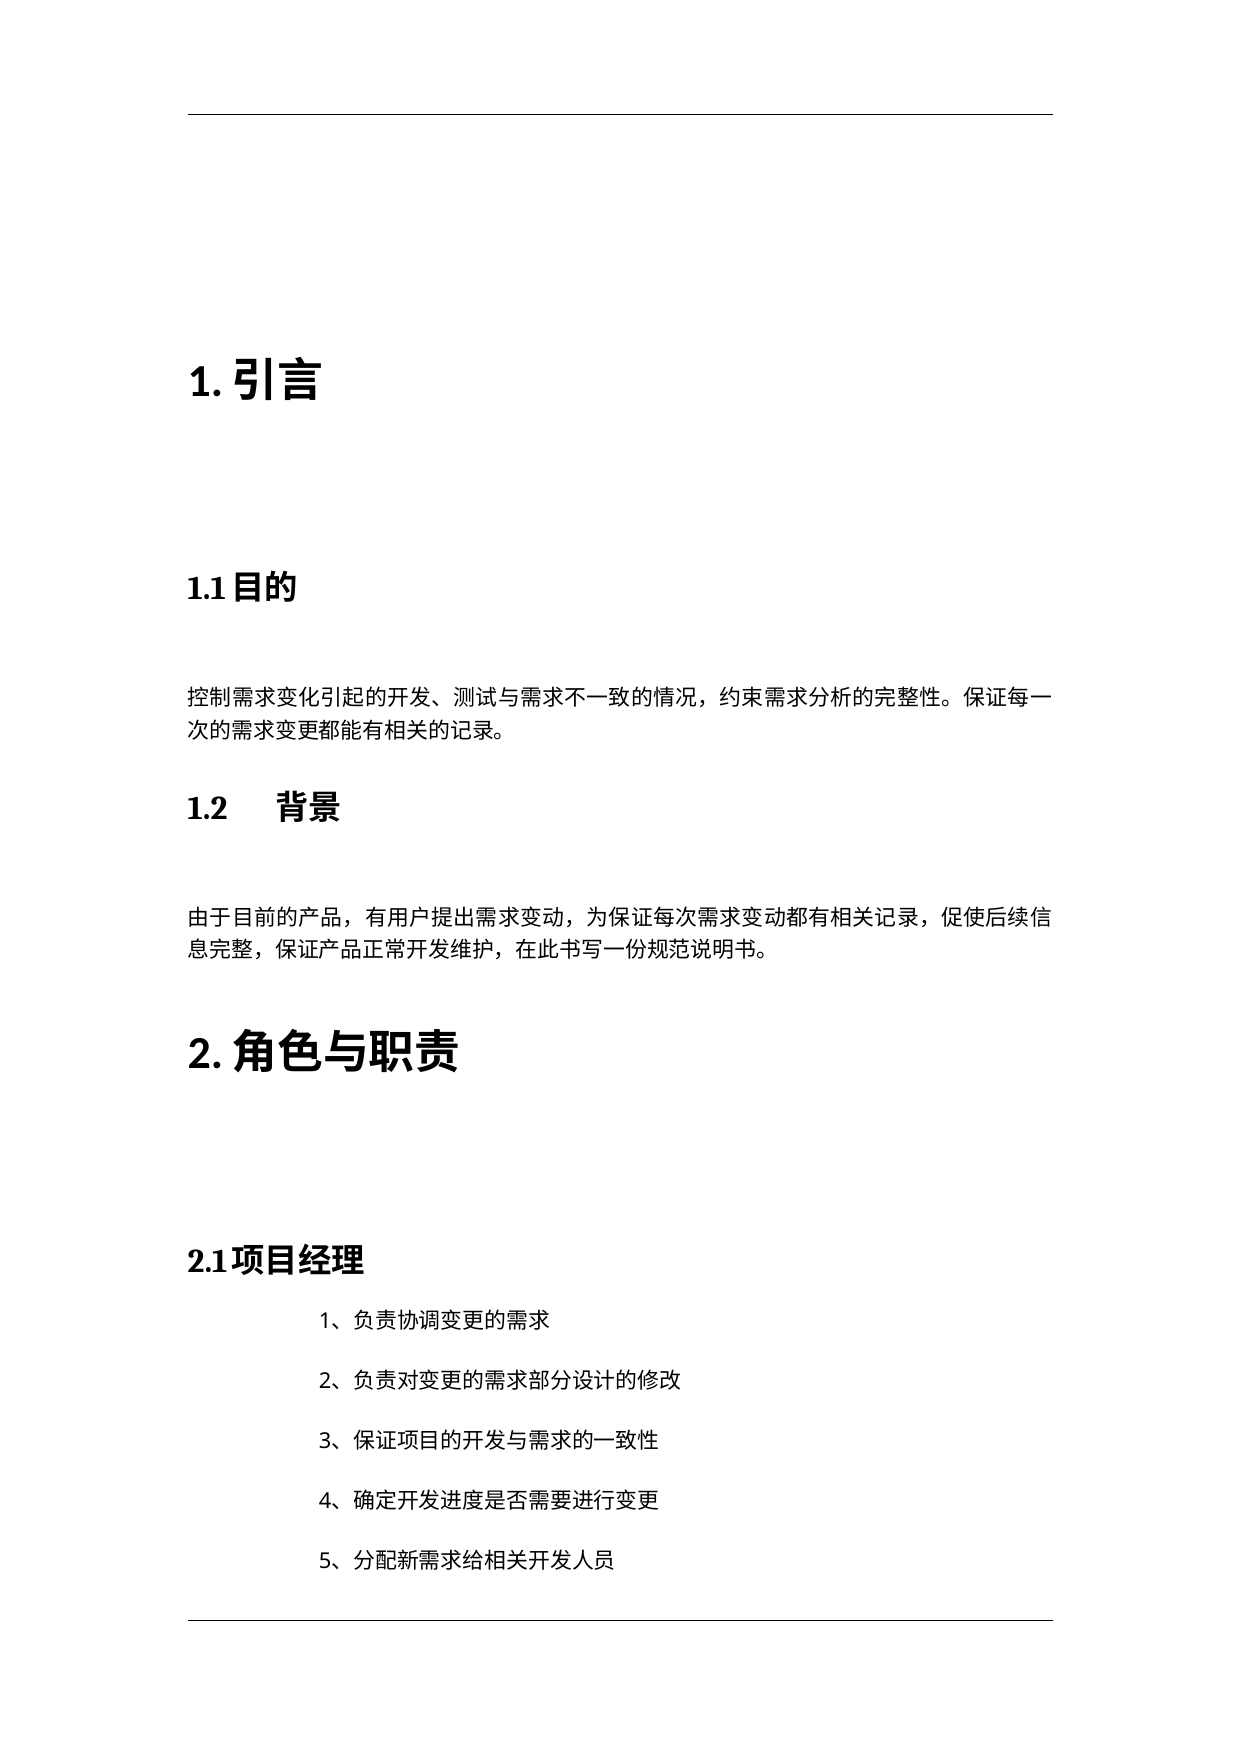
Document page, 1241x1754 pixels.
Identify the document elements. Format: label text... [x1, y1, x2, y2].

list 分配新需求给相关开发人员 [275, 1543, 1053, 1575]
list 确定开发进度是否需要进行变更 [275, 1483, 1053, 1515]
list 负责协调变更的需求 [275, 1303, 1053, 1334]
text 由于目前的产品，有用户提出需求变动，为保证每次需求变动都有相关记录，促使后续信息完整，保证产品正常开发维护，在此书写一份规范说明书。 [187, 899, 1053, 964]
subtitle 引言 [187, 327, 1053, 425]
subtitle 背景 [187, 772, 1053, 837]
text 控制需求变化引起的开发、测试与需求不一致的情况，约束需求分析的完整性。保证每一次的需求变更都能有相关的记录。 [187, 680, 1053, 745]
subtitle 角色与职责 [187, 1000, 1053, 1097]
list 负责对变更的需求部分设计的修改 [275, 1363, 1053, 1394]
list 保证项目的开发与需求的一致性 [275, 1423, 1053, 1454]
subtitle 目的 [187, 553, 1053, 618]
subtitle 项目经理 [187, 1225, 1053, 1290]
